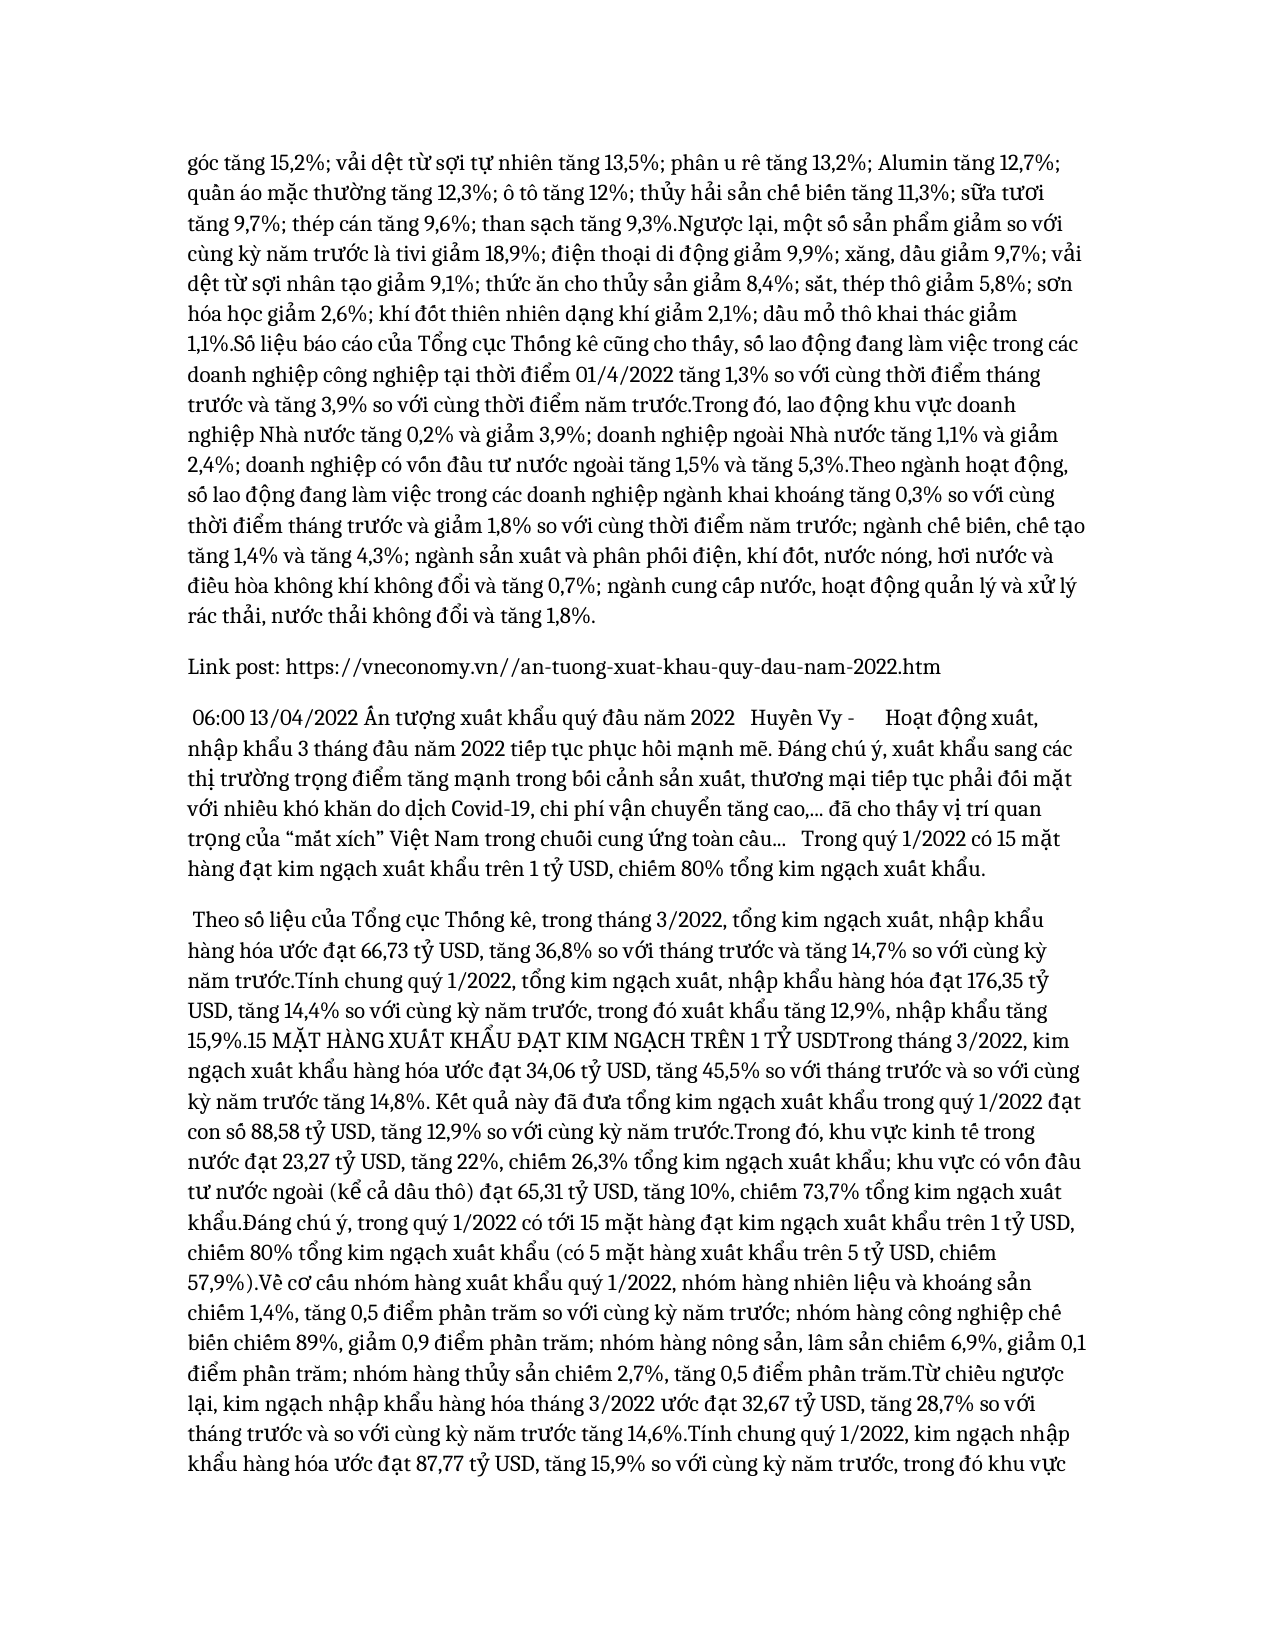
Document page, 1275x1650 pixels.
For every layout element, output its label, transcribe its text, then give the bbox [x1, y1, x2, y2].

text Link post: https://vneconomy.vn//an-tuong-xuat-khau-quy-dau-nam-2022.htm [187, 654, 1087, 681]
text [187, 907, 1087, 1477]
text 06:00 13/04/2022 Ấn tượng xuất khẩu quý đầu năm 2022 Huyền Vy - Hoạt động xuất, nhập khẩu 3 tháng đầu năm 2022 tiếp tục phục hồi mạnh mẽ. Đáng chú ý, xuất khẩu sang các thị trường trọng điểm tăng mạnh trong bối cảnh sản xuất, thương mại tiếp tục phải đối mặt với nhiều khó khăn do dịch Covid-19, chi phí vận chuyển tăng cao,... đã cho thấy vị trí quan trọng của “mắt xích” Việt Nam trong chuỗi cung ứng toàn cầu... Trong quý 1/2022 có 15 mặt hàng đạt kim ngạch xuất khẩu trên 1 tỷ USD, chiếm 80% tổng kim ngạch xuất khẩu. [187, 705, 1087, 883]
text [187, 150, 1087, 629]
